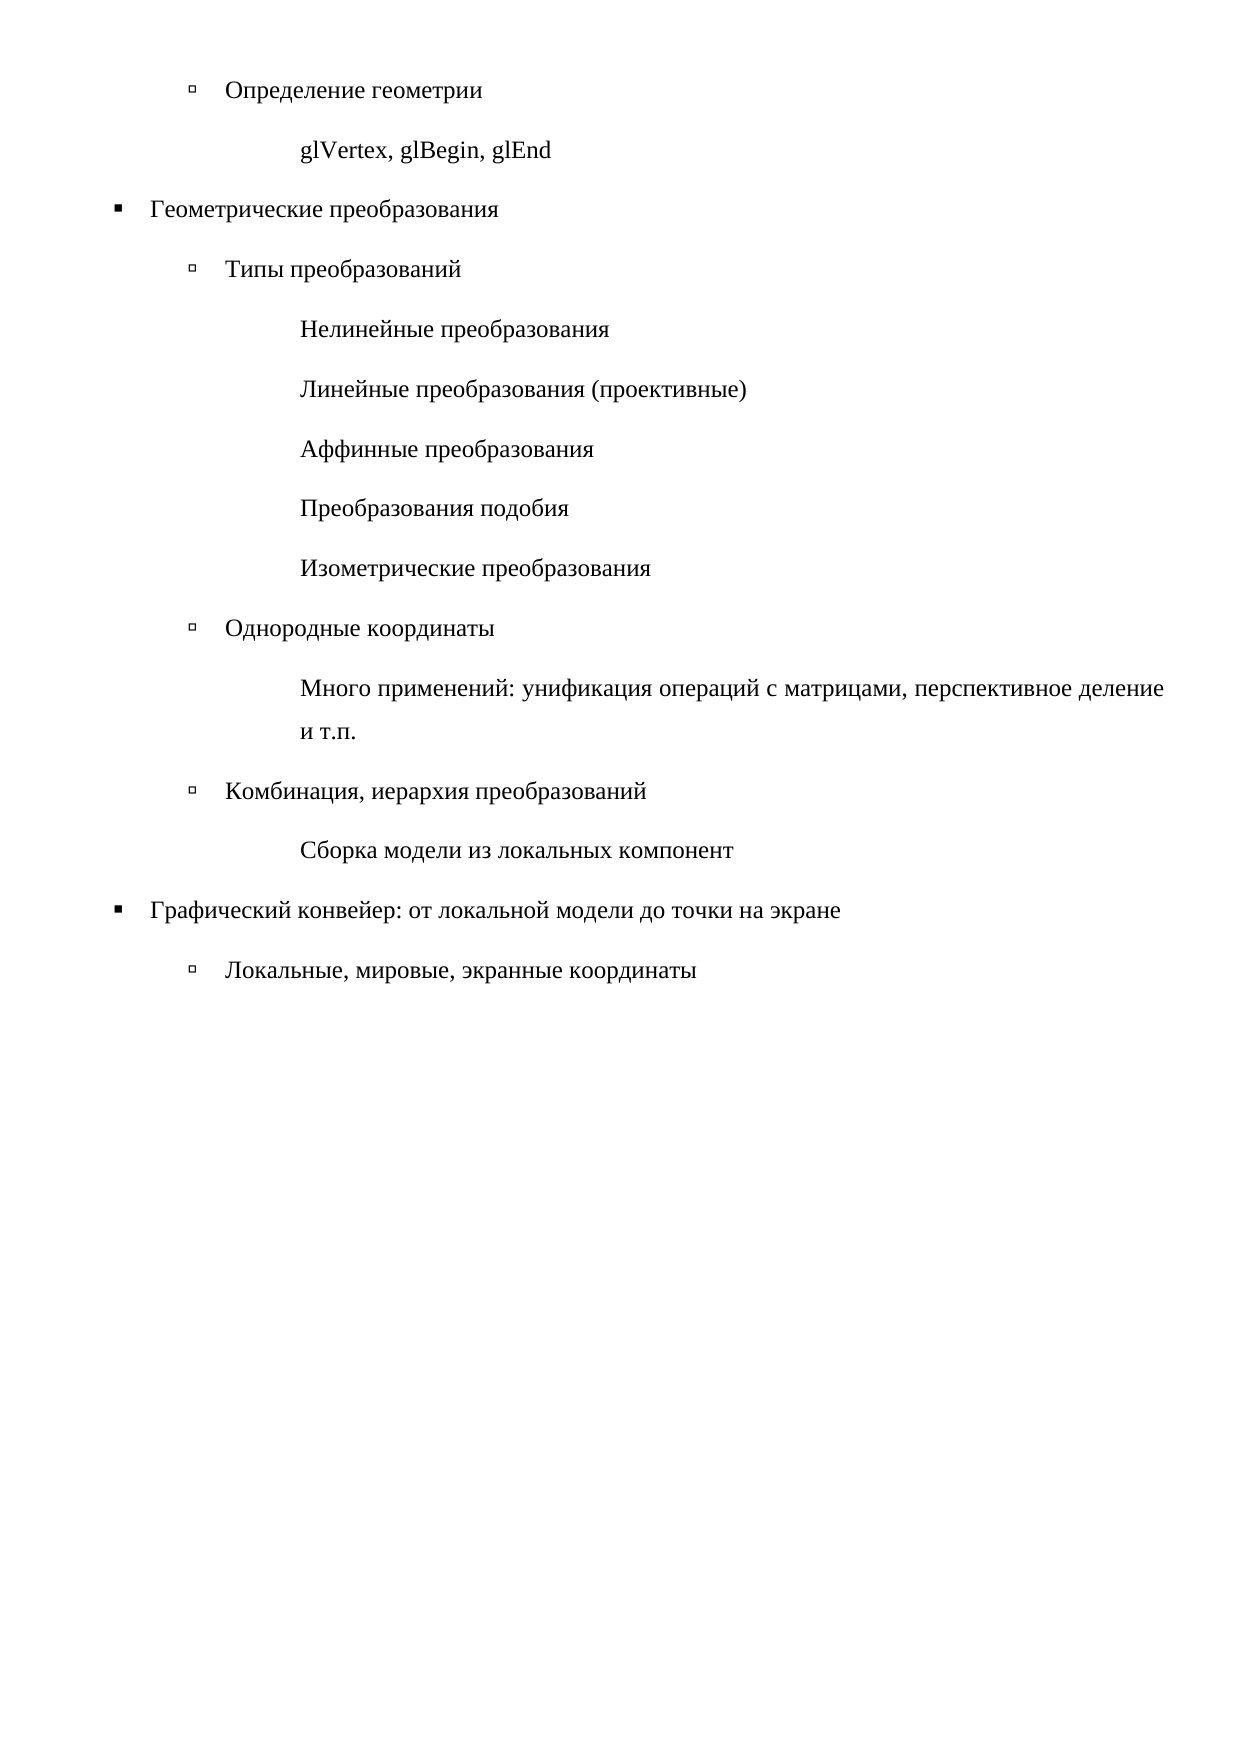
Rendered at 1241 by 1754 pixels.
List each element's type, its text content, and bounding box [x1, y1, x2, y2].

list Типы преобразований [187, 254, 1165, 283]
list Преобразования подобия [262, 493, 1165, 522]
list Линейные преобразования (проективные) [262, 374, 1165, 403]
list Аффинные преобразования [262, 434, 1165, 462]
list Сборка модели из локальных компонент [262, 836, 1165, 864]
list Графический конвейер: от локальной модели до точки на экране [112, 895, 1165, 924]
list Локальные, мировые, экранные координаты [187, 955, 1165, 984]
list Определение геометрии [187, 75, 1165, 104]
list Геометрические преобразования [112, 194, 1165, 223]
list Много применений: унификация операций с матрицами, перспективное деление и т.п. [262, 673, 1165, 745]
list Комбинация, иерархия преобразований [187, 776, 1165, 804]
list Нелинейные преобразования [262, 314, 1165, 343]
list Однородные координаты [187, 613, 1165, 642]
list Изометрические преобразования [262, 553, 1165, 582]
list glVertex, glBegin, glEnd [262, 135, 1165, 163]
